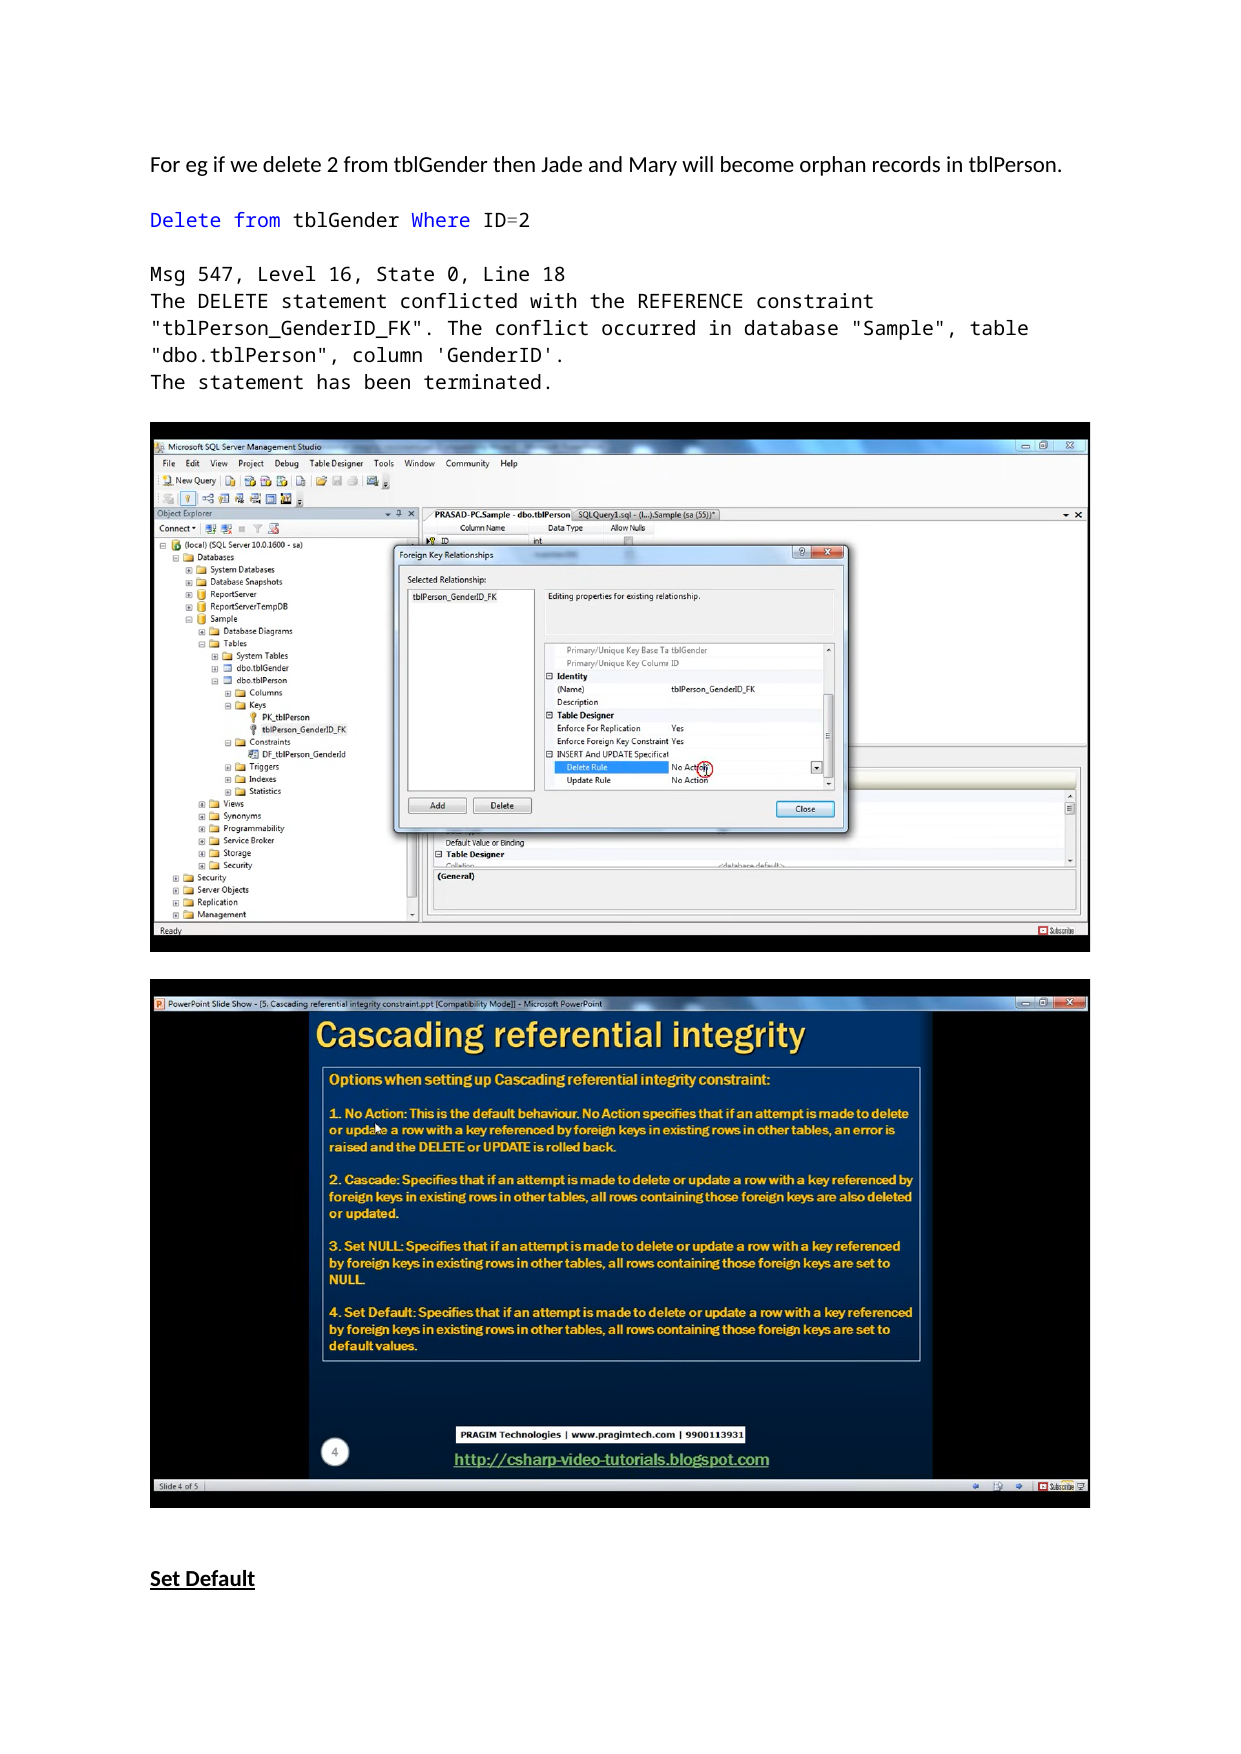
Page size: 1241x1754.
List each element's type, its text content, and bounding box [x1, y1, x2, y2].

text Set Default [150, 1564, 1090, 1592]
text Delete from tblGender Where ID=2 [150, 206, 1090, 233]
text The DELETE statement conflicted with the REFERENCE constraint "tblPerson_GenderID_FK". The conflict occurred in database "Sample", table "dbo.tblPerson", column 'GenderID'. [150, 287, 1090, 368]
picture [150, 422, 1091, 952]
text For eg if we delete 2 from tblGender then Jade and Mary will become orphan records in tblPerson. [150, 150, 1090, 178]
text The statement has been terminated. [150, 368, 1090, 395]
text Msg 547, Level 16, State 0, Line 18 [150, 260, 1090, 287]
picture [150, 979, 1091, 1508]
